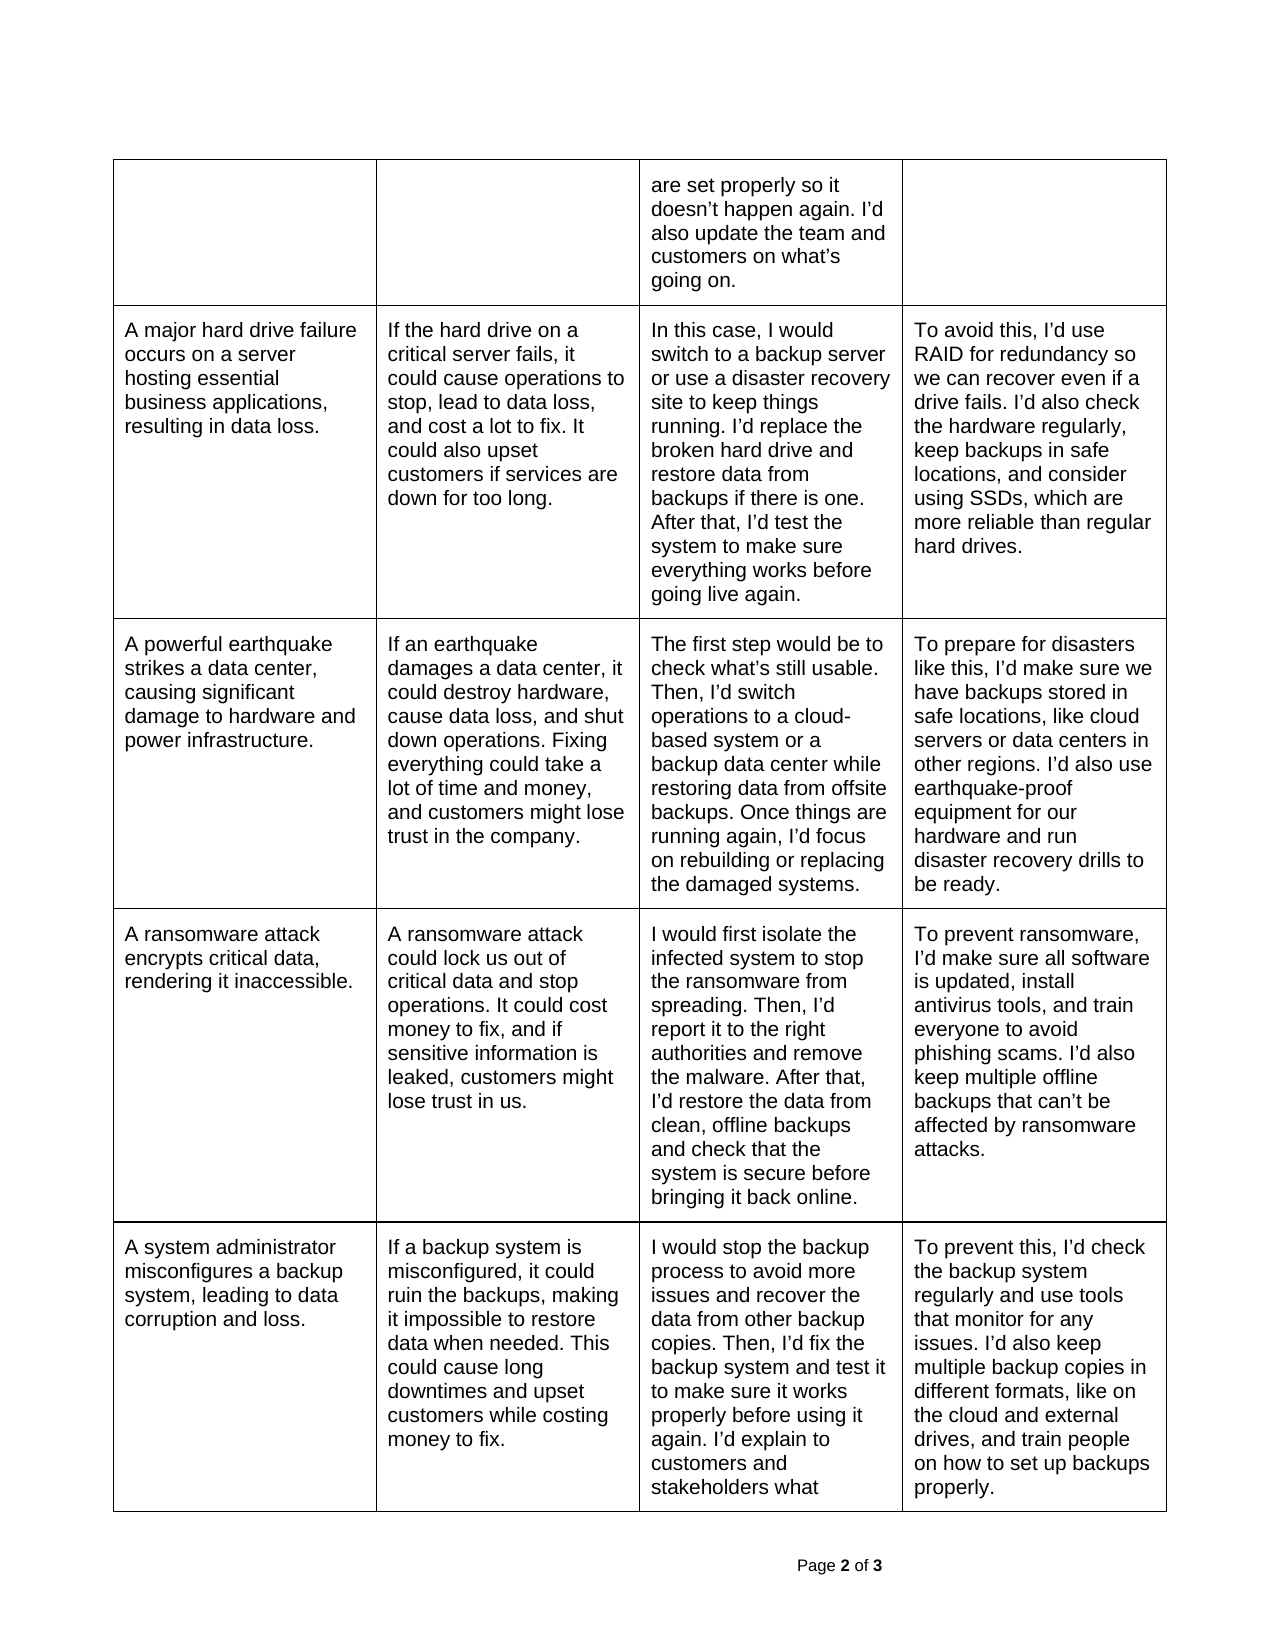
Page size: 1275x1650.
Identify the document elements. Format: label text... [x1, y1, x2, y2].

table_cell A powerful earthquake strikes a data center, causing significant damage to hardware and power infrastructure. [114, 619, 376, 908]
table_cell To prevent ransomware, I’d make sure all software is updated, install antivirus tools, and train everyone to avoid phishing scams. I’d also keep multiple offline backups that can’t be affected by ransomware attacks. [903, 909, 1166, 1221]
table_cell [377, 160, 639, 305]
table_cell I would first isolate the infected system to stop the ransomware from spreading. Then, I’d report it to the right authorities and remove the malware. After that, I’d restore the data from clean, offline backups and check that the system is secure before bringing it back online. [640, 909, 902, 1221]
table_cell In this case, I would switch to a backup server or use a disaster recovery site to keep things running. I’d replace the broken hard drive and restore data from backups if there is one. After that, I’d test the system to make sure everything works before going live again. [640, 306, 902, 618]
table_cell If the hard drive on a critical server fails, it could cause operations to stop, lead to data loss, and cost a lot to fix. It could also upset customers if services are down for too long. [377, 306, 639, 618]
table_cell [640, 160, 902, 305]
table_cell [377, 1223, 639, 1511]
table_cell A ransomware attack encrypts critical data, rendering it inaccessible. [114, 909, 376, 1221]
table_cell A major hard drive failure occurs on a server hosting essential business applications, resulting in data loss. [114, 306, 376, 618]
table_cell To prepare for disasters like this, I’d make sure we have backups stored in safe locations, like cloud servers or data centers in other regions. I’d also use earthquake-proof equipment for our hardware and run disaster recovery drills to be ready. [903, 619, 1166, 908]
table_cell If an earthquake damages a data center, it could destroy hardware, cause data loss, and shut down operations. Fixing everything could take a lot of time and money, and customers might lose trust in the company. [377, 619, 639, 908]
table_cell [903, 1223, 1166, 1511]
table_cell The first step would be to check what’s still usable. Then, I’d switch operations to a cloud-based system or a backup data center while restoring data from offsite backups. Once things are running again, I’d focus on rebuilding or replacing the damaged systems. [640, 619, 902, 908]
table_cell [903, 160, 1166, 305]
table_cell A ransomware attack could lock us out of critical data and stop operations. It could cost money to fix, and if sensitive information is leaked, customers might lose trust in us. [377, 909, 639, 1221]
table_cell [114, 160, 376, 305]
table_cell To avoid this, I’d use RAID for redundancy so we can recover even if a drive fails. I’d also check the hardware regularly, keep backups in safe locations, and consider using SSDs, which are more reliable than regular hard drives. [903, 306, 1166, 618]
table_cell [640, 1223, 902, 1511]
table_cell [114, 1223, 376, 1511]
